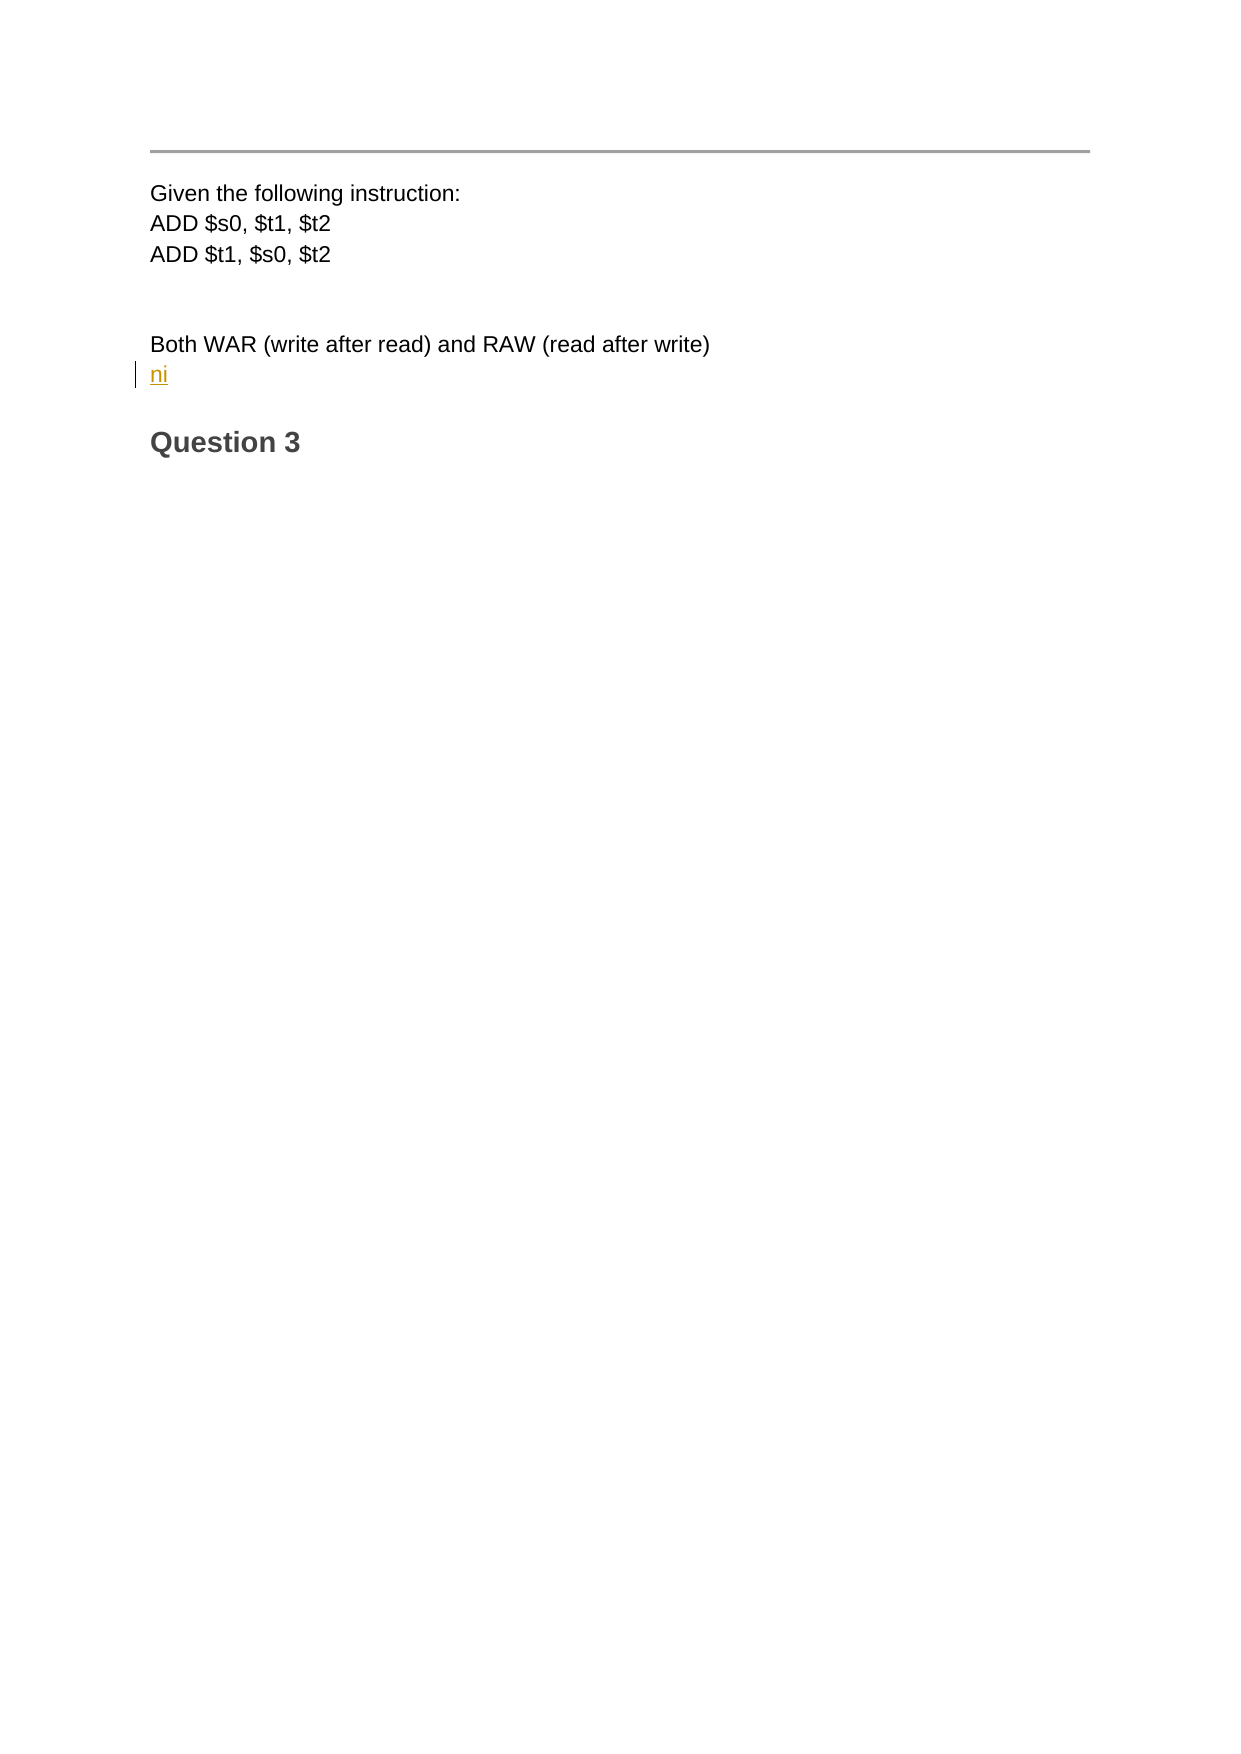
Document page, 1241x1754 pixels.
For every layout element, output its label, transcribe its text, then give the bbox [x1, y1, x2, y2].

text ADD $s0, $t1, $t2 [150, 210, 1090, 237]
text Both WAR (write after read) and RAW (read after write) [150, 331, 1090, 358]
text Given the following instruction: [150, 180, 1090, 207]
text ADD $t1, $s0, $t2 [150, 241, 1090, 267]
subtitle Question 3 [150, 425, 1090, 458]
